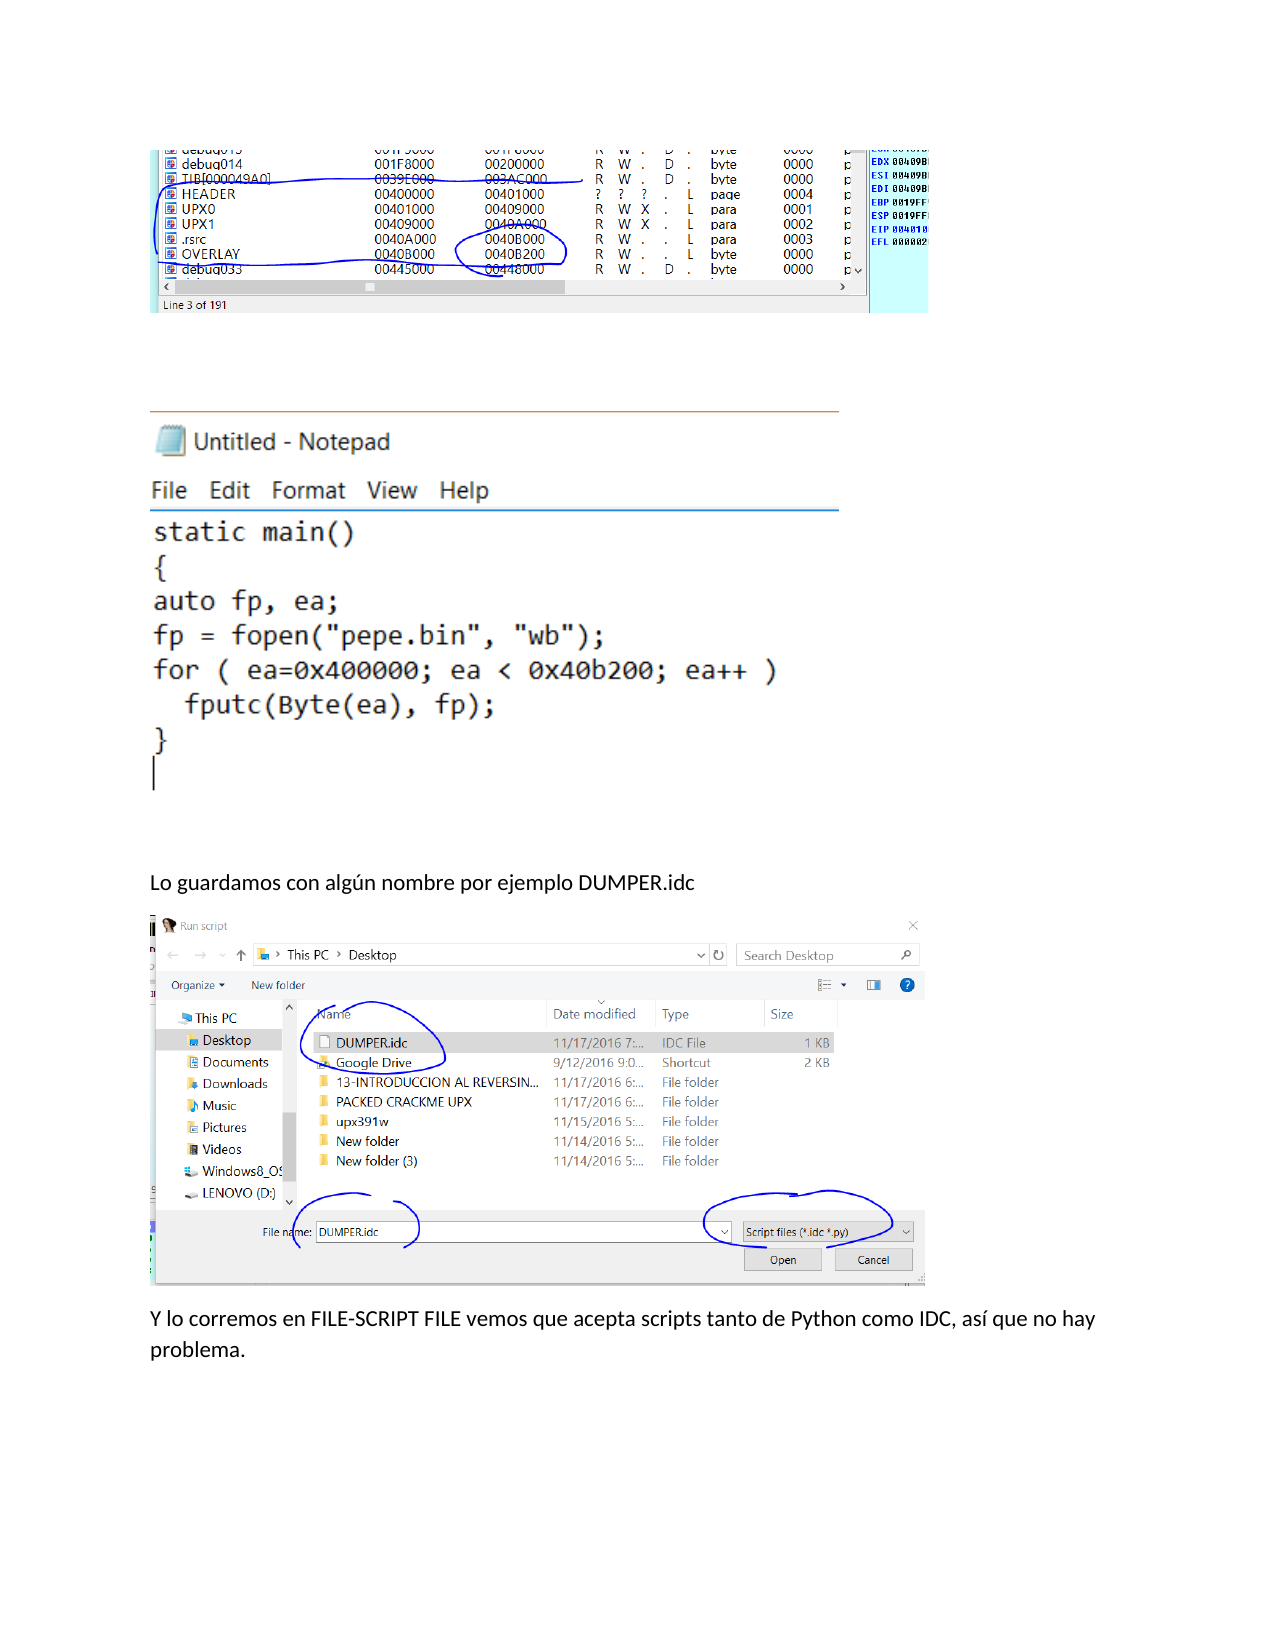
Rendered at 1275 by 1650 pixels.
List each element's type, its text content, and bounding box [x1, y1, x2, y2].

text Y lo corremos en FILE-SCRIPT FILE vemos que acepta scripts tanto de Python como IDC, así que no hay problema. [150, 1304, 1125, 1363]
picture [150, 150, 929, 313]
picture [150, 411, 839, 869]
picture [150, 915, 925, 1286]
text Lo guardamos con algún nombre por ejemplo DUMPER.idc [150, 868, 1125, 896]
